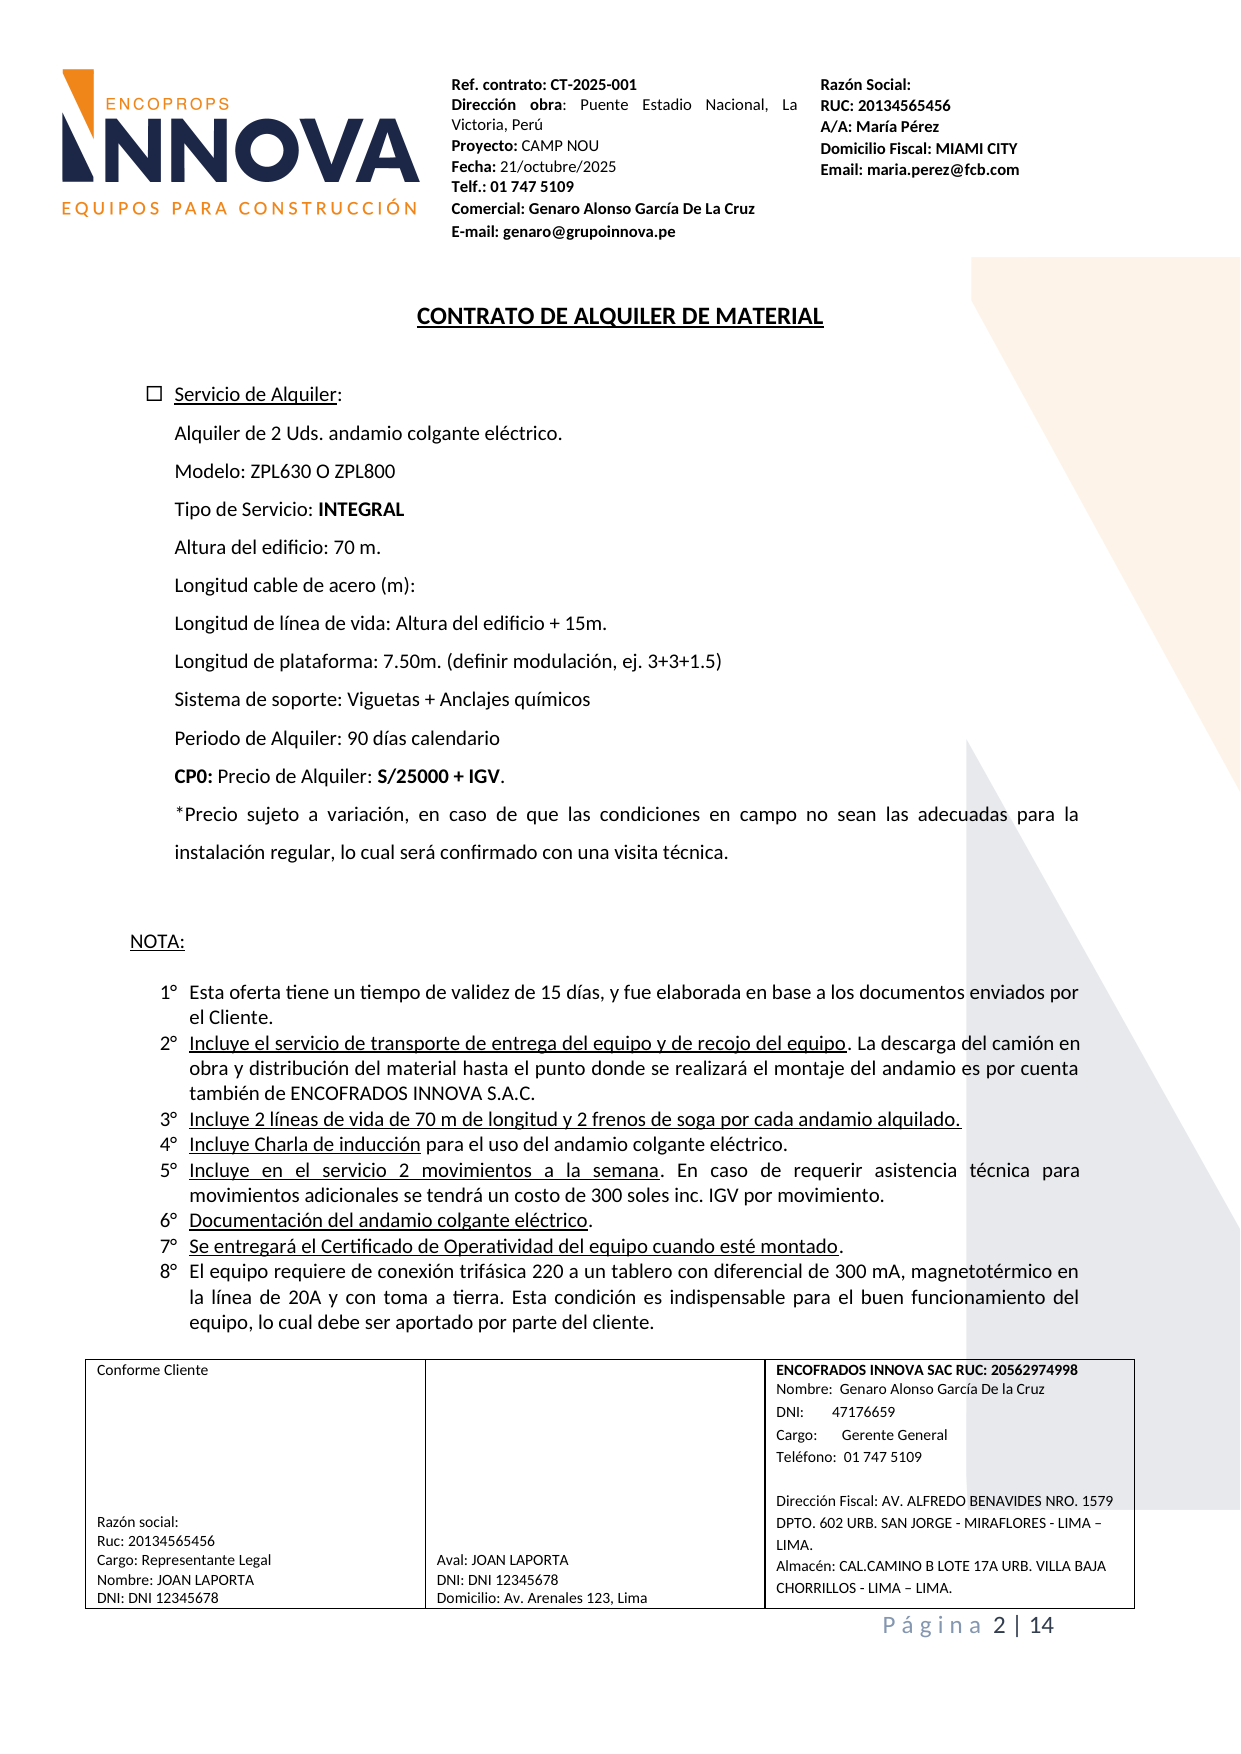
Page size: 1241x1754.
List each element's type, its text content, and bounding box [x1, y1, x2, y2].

text CP0: Precio de Alquiler: S/25000 + IGV. [174, 763, 1081, 788]
list Documentación del andamio colgante eléctrico. [159, 1208, 1081, 1233]
picture [0, 0, 1241, 1753]
text Sistema de soporte: Viguetas + Anclajes químicos [174, 687, 1081, 712]
list Incluye el servicio de transporte de entrega del equipo y de recojo del equipo. La descarga del camión en obra y distribución del material hasta el punto donde se realizará el montaje del andamio es por cuenta también de ENCOFRADOS INNOVA S.A.C. [159, 1030, 1081, 1106]
list Incluye en el servicio 2 movimientos a la semana. En caso de requerir asistencia técnica para movimientos adicionales se tendrá un costo de 300 soles inc. IGV por movimiento. [159, 1157, 1081, 1208]
list Esta oferta tiene un tiempo de validez de 15 días, y fue elaborada en base a los documentos enviados por el Cliente. [159, 979, 1081, 1030]
text Modelo: ZPL630 O ZPL800 [174, 458, 1081, 483]
text Periodo de Alquiler: 90 días calendario [174, 725, 1081, 750]
text CONTRATO DE ALQUILER DE MATERIAL [159, 300, 1081, 331]
text Tipo de Servicio: INTEGRAL [174, 496, 1081, 521]
list Incluye Charla de inducción para el uso del andamio colgante eléctrico. [159, 1131, 1081, 1157]
list Se entregará el Certificado de Operatividad del equipo cuando esté montado. [159, 1233, 1081, 1258]
text Longitud de línea de vida: Altura del edificio + 15m. [174, 610, 1081, 636]
list Incluye 2 líneas de vida de 70 m de longitud y 2 frenos de soga por cada andamio alquilado. [159, 1106, 1081, 1131]
text Longitud de plataforma: 7.50m. (definir modulación, ej. 3+3+1.5) [174, 648, 1081, 674]
text NOTA: [130, 928, 1081, 953]
text *Precio sujeto a variación, en caso de que las condiciones en campo no sean las adecuadas para la instalación regular, lo cual será confirmado con una visita técnica. [174, 801, 1081, 864]
list El equipo requiere de conexión trifásica 220 a un tablero con diferencial de 300 mA, magnetotérmico en la línea de 20A y con toma a tierra. Esta condición es indispensable para el buen funcionamiento del equipo, lo cual debe ser aportado por parte del cliente. [159, 1258, 1081, 1335]
text Alquiler de 2 Uds. andamio colgante eléctrico. [174, 420, 1081, 445]
text Altura del edificio: 70 m. [174, 534, 1081, 559]
text Longitud cable de acero (m): [174, 572, 1081, 598]
list Servicio de Alquiler: [145, 382, 1081, 407]
